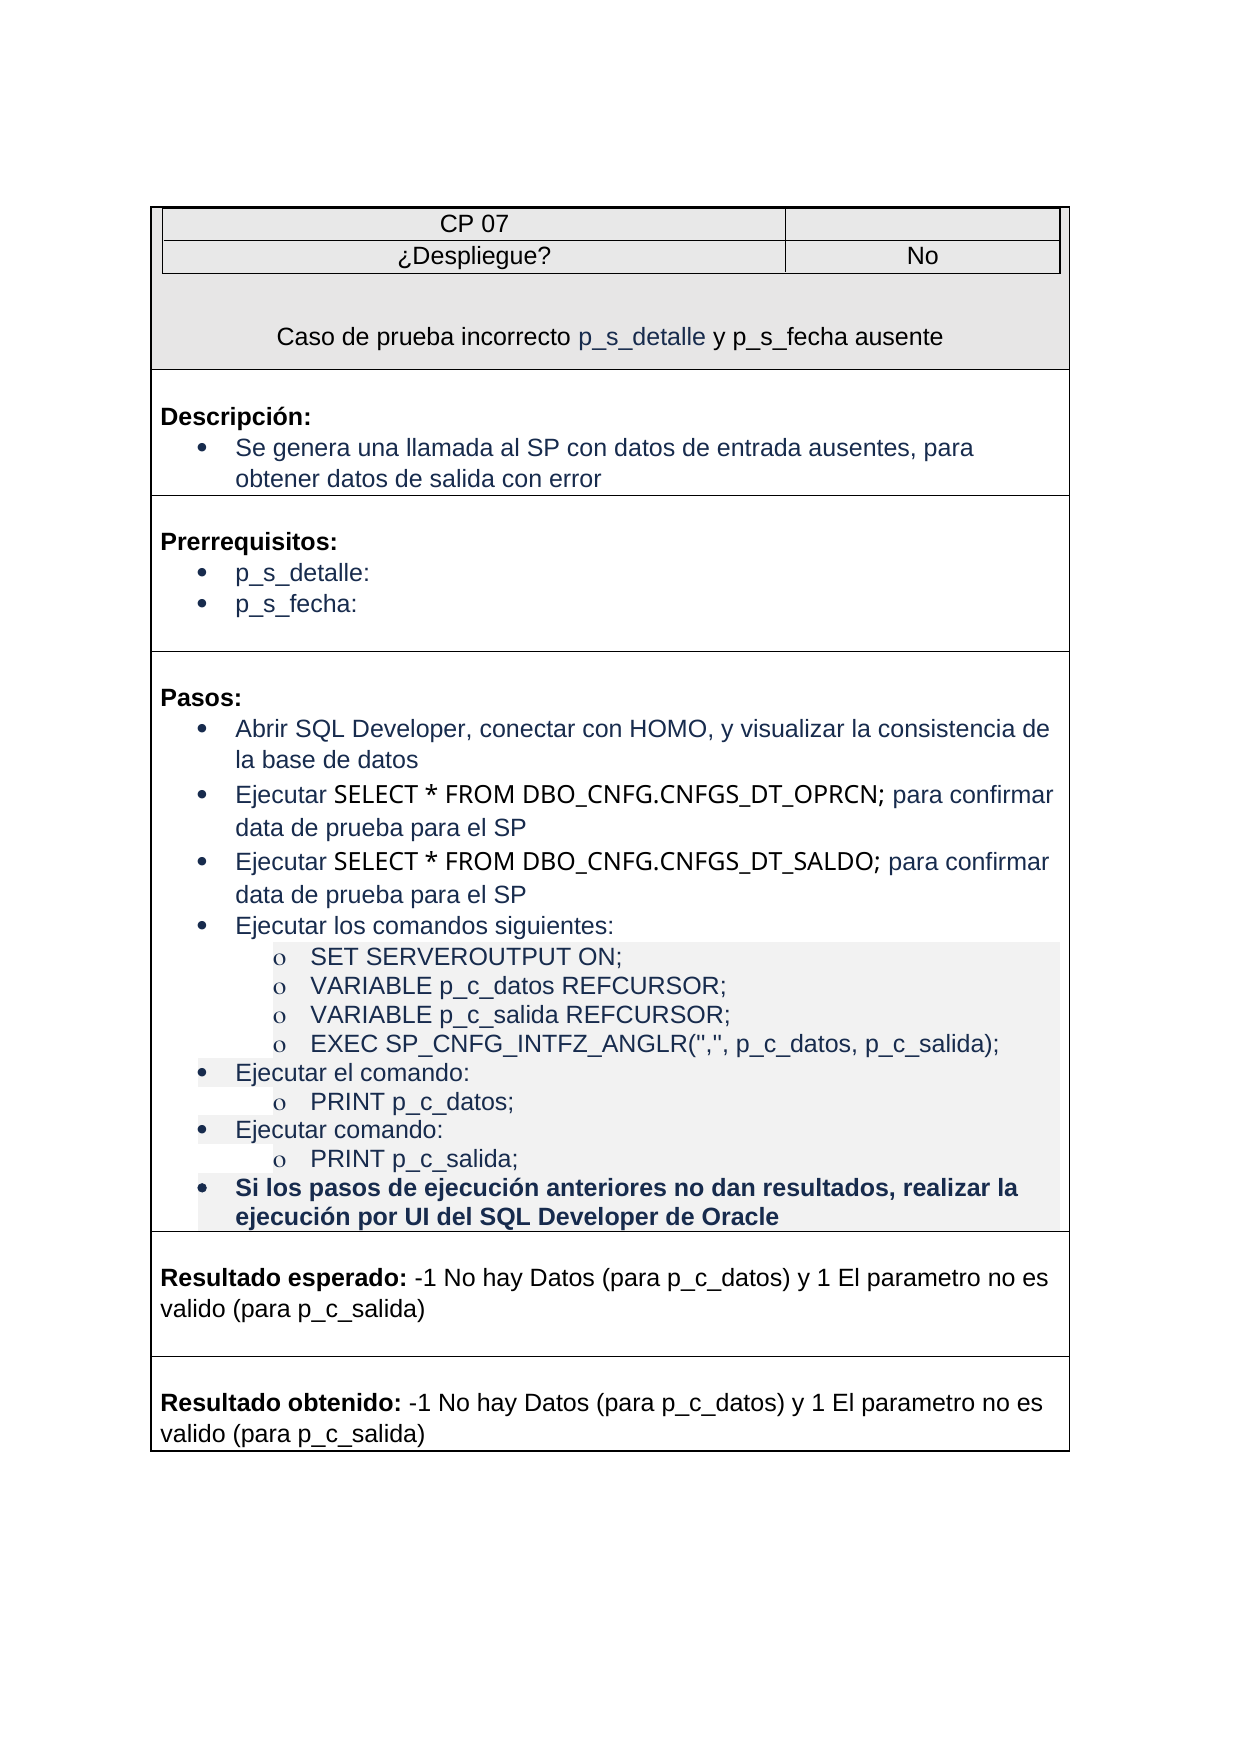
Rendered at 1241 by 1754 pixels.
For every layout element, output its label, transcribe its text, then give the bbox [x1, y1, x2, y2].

table_cell Resultado obtenido: -1 No hay Datos (para p_c_datos) y 1 El parametro no es valido (para p_c_salida) [152, 1357, 1069, 1450]
table_cell Pasos: Abrir SQL Developer, conectar con HOMO, y visualizar la consistencia de la base de datos Ejecutar SELECT * FROM DBO_CNFG.CNFGS_DT_OPRCN; para confirmar data de prueba para el SP Ejecutar SELECT * FROM DBO_CNFG.CNFGS_DT_SALDO; para confirmar data de prueba para el SP Ejecutar los comandos siguientes: SET SERVEROUTPUT ON; VARIABLE p_c_datos REFCURSOR; VARIABLE p_c_salida REFCURSOR; EXEC SP_CNFG_INTFZ_ANGLR('','', p_c_datos, p_c_salida); Ejecutar el comando: PRINT p_c_datos; Ejecutar comando: PRINT p_c_salida; Si los pasos de ejecución anteriores no dan resultados, realizar la ejecución por UI del SQL Developer de Oracle [152, 652, 1069, 1231]
table_cell Resultado esperado: -1 No hay Datos (para p_c_datos) y 1 El parametro no es valido (para p_c_salida) [152, 1232, 1069, 1356]
table_header Caso de prueba incorrecto p_s_detalle y p_s_fecha ausente [152, 208, 1069, 369]
table_cell Descripción: Se genera una llamada al SP con datos de entrada ausentes, para obtener datos de salida con error [152, 370, 1069, 495]
table_cell Prerrequisitos: p_s_detalle: p_s_fecha: [152, 496, 1069, 651]
